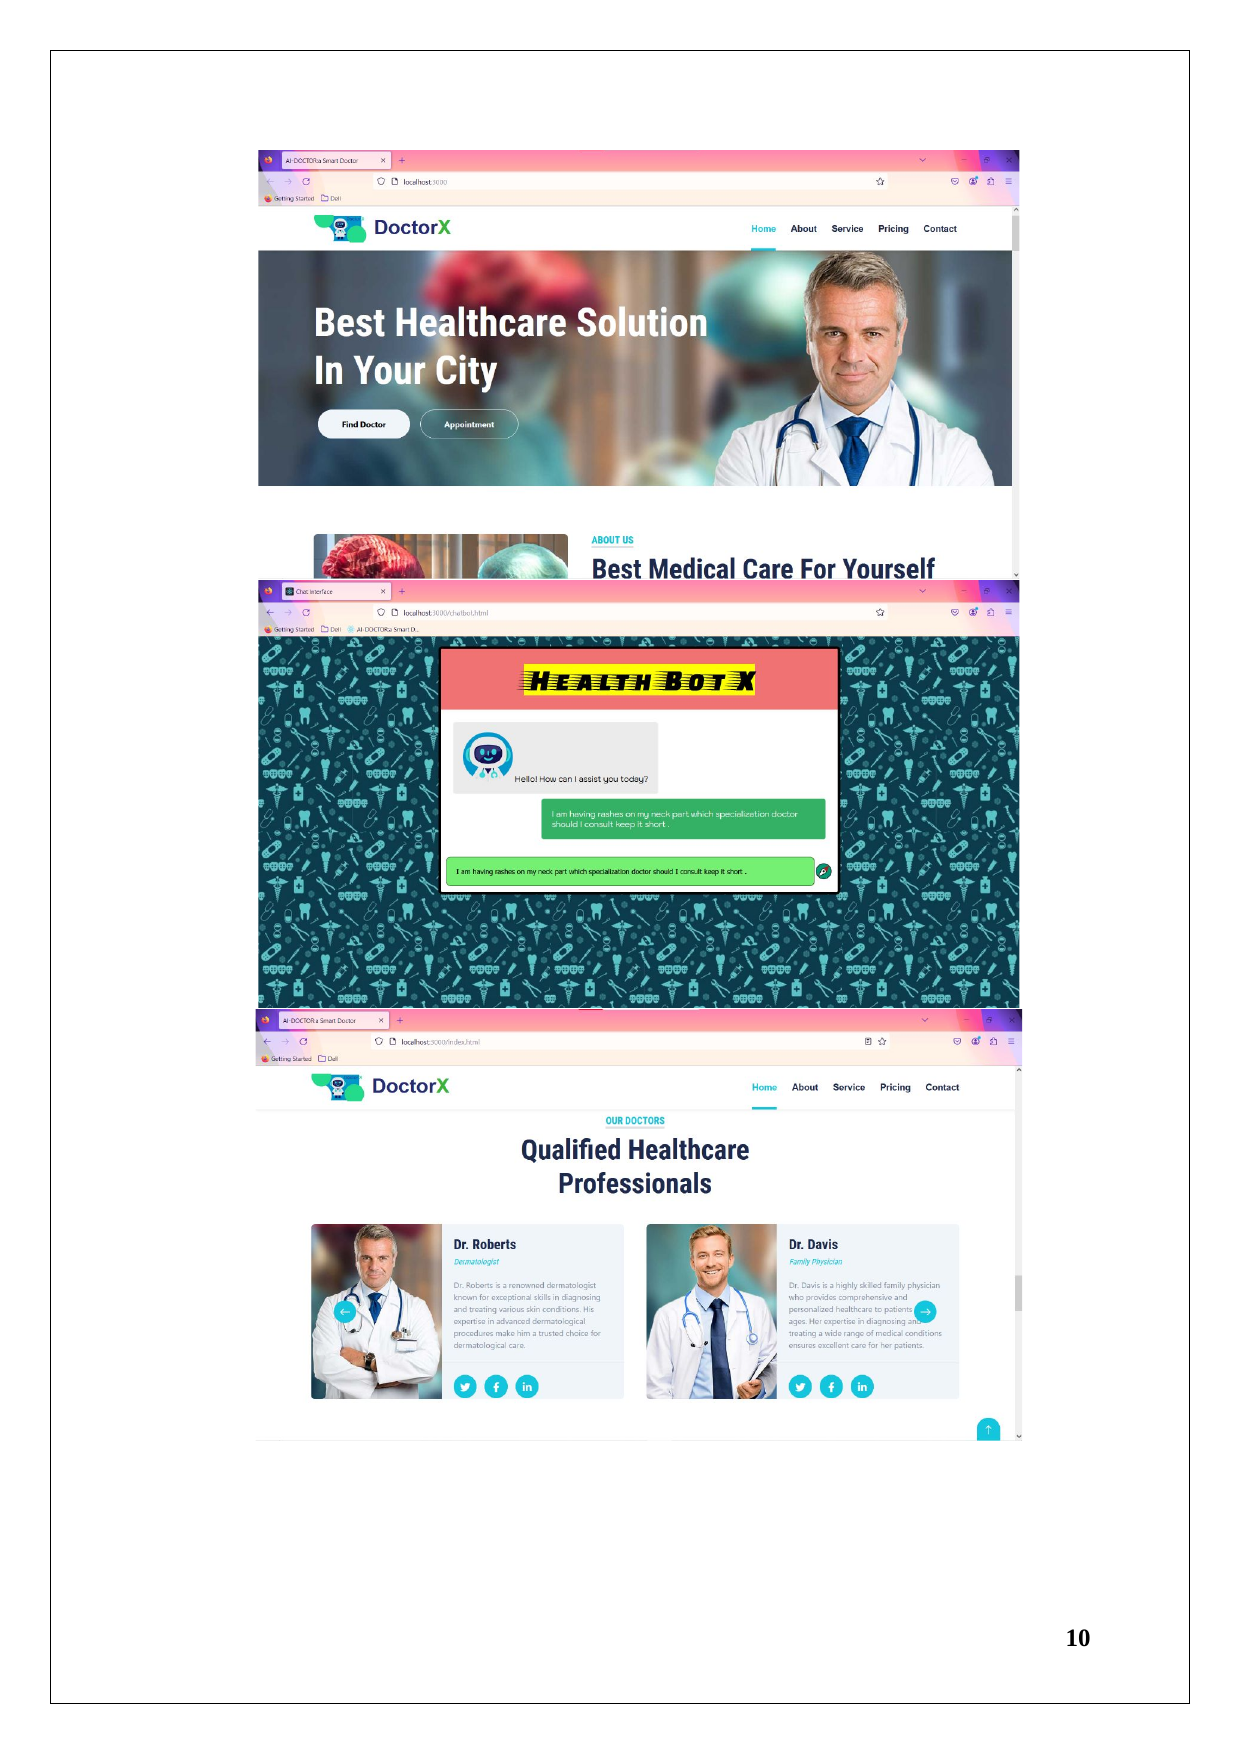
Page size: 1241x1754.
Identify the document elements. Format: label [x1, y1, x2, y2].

picture [255, 1009, 1023, 1441]
picture [258, 150, 1020, 579]
picture [258, 580, 1020, 1008]
